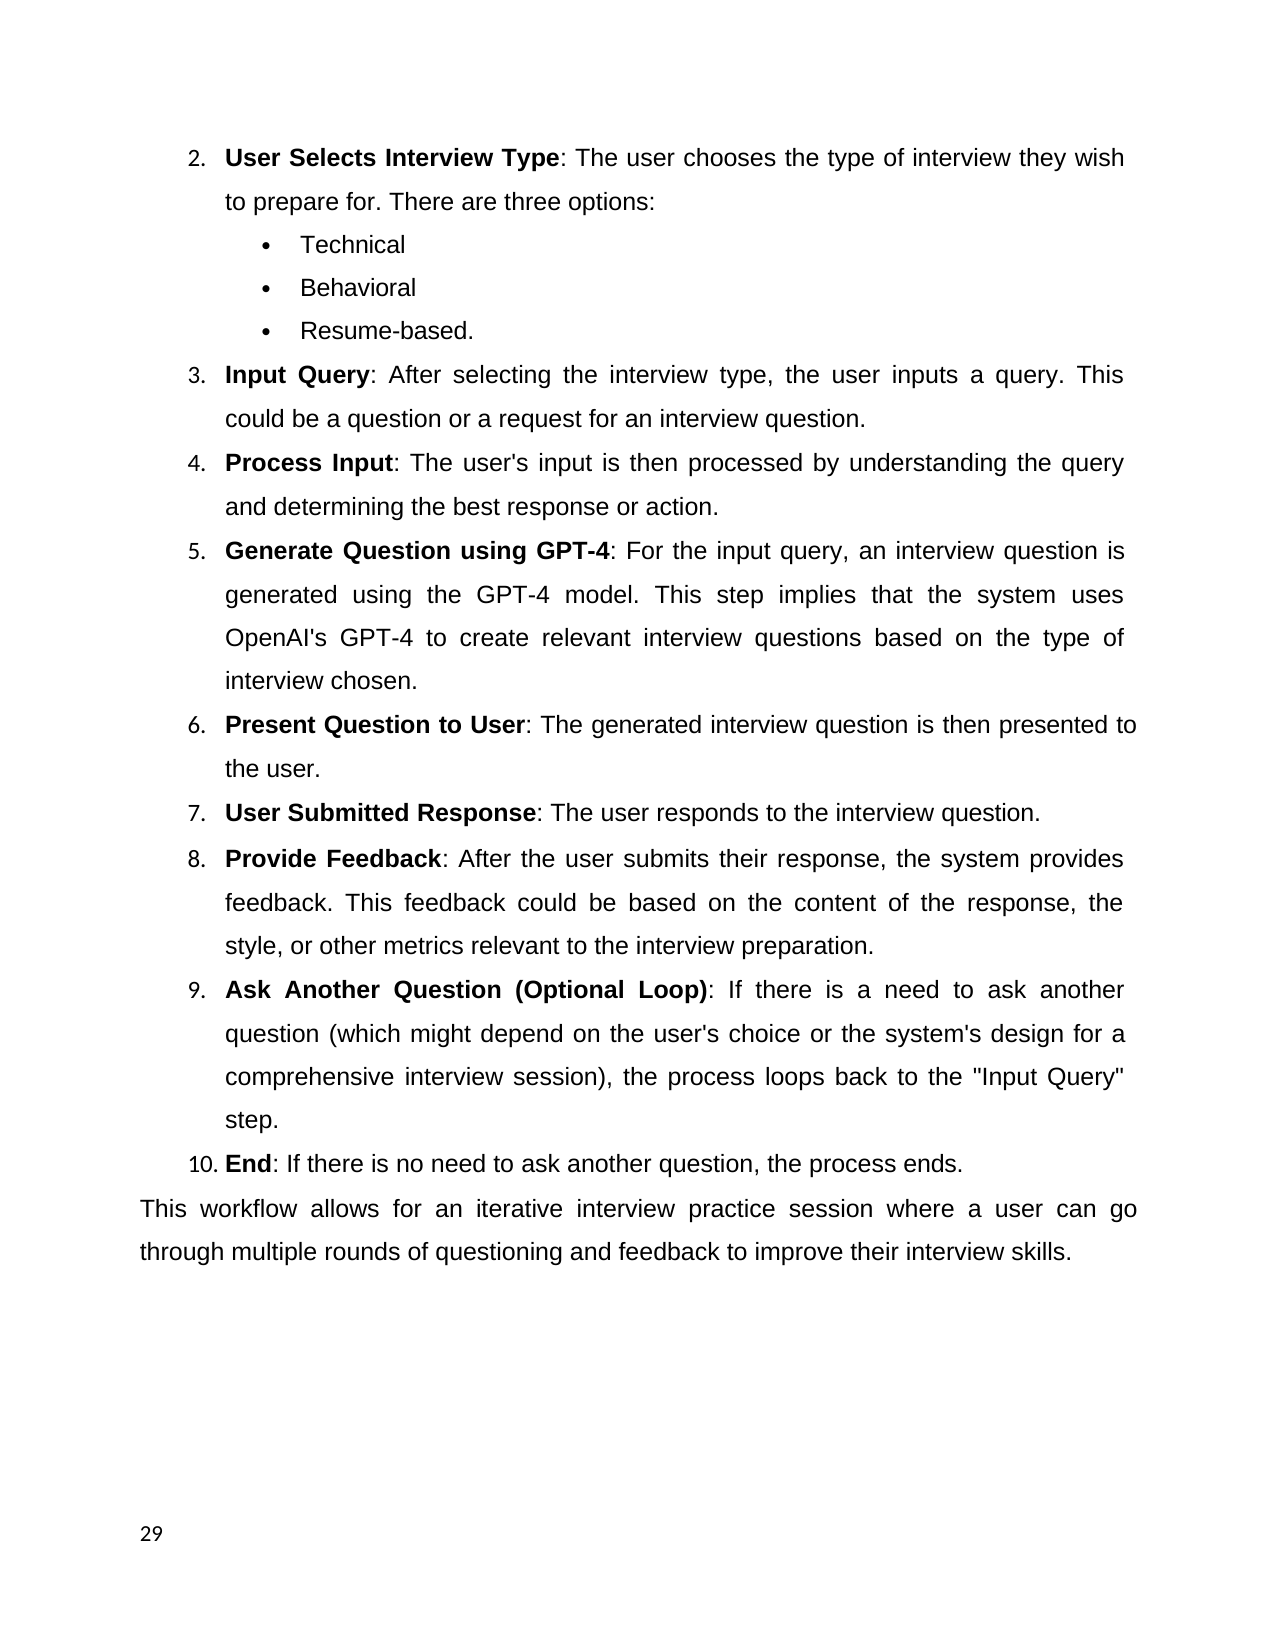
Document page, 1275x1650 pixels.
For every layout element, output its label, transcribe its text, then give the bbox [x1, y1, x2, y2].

list Process Input: The user's input is then processed by understanding the query and determining the best response or action. [187, 447, 1125, 521]
list User Selects Interview Type: The user chooses the type of interview they wish to prepare for. There are three options: [187, 142, 1125, 215]
list Behavioral [262, 273, 1137, 302]
list Present Question to User: The generated interview question is then presented to the user. [187, 709, 1137, 783]
list User Submitted Response: The user responds to the interview question. [187, 797, 1137, 828]
list Technical [262, 230, 1137, 258]
list Input Query: After selecting the interview type, the user inputs a query. This could be a question or a request for an interview question. [187, 359, 1125, 433]
text This workflow allows for an iterative interview practice session where a user can go through multiple rounds of questioning and feedback to improve their interview skills. [139, 1194, 1137, 1266]
list Provide Feedback: After the user submits their response, the system provides feedback. This feedback could be based on the content of the response, the style, or other metrics relevant to the interview preparation. [187, 843, 1125, 960]
list End: If there is no need to ask another question, the process ends. [187, 1148, 1137, 1179]
list Generate Question using GPT-4: For the input query, an interview question is generated using the GPT-4 model. This step implies that the system uses OpenAI's GPT-4 to create relevant interview questions based on the type of interview chosen. [187, 535, 1125, 695]
list Resume-based. [262, 316, 1137, 345]
list Ask Another Question (Optional Loop): If there is a need to ask another question (which might depend on the user's choice or the system's design for a comprehensive interview session), the process loops back to the "Input Query" step. [187, 974, 1125, 1134]
